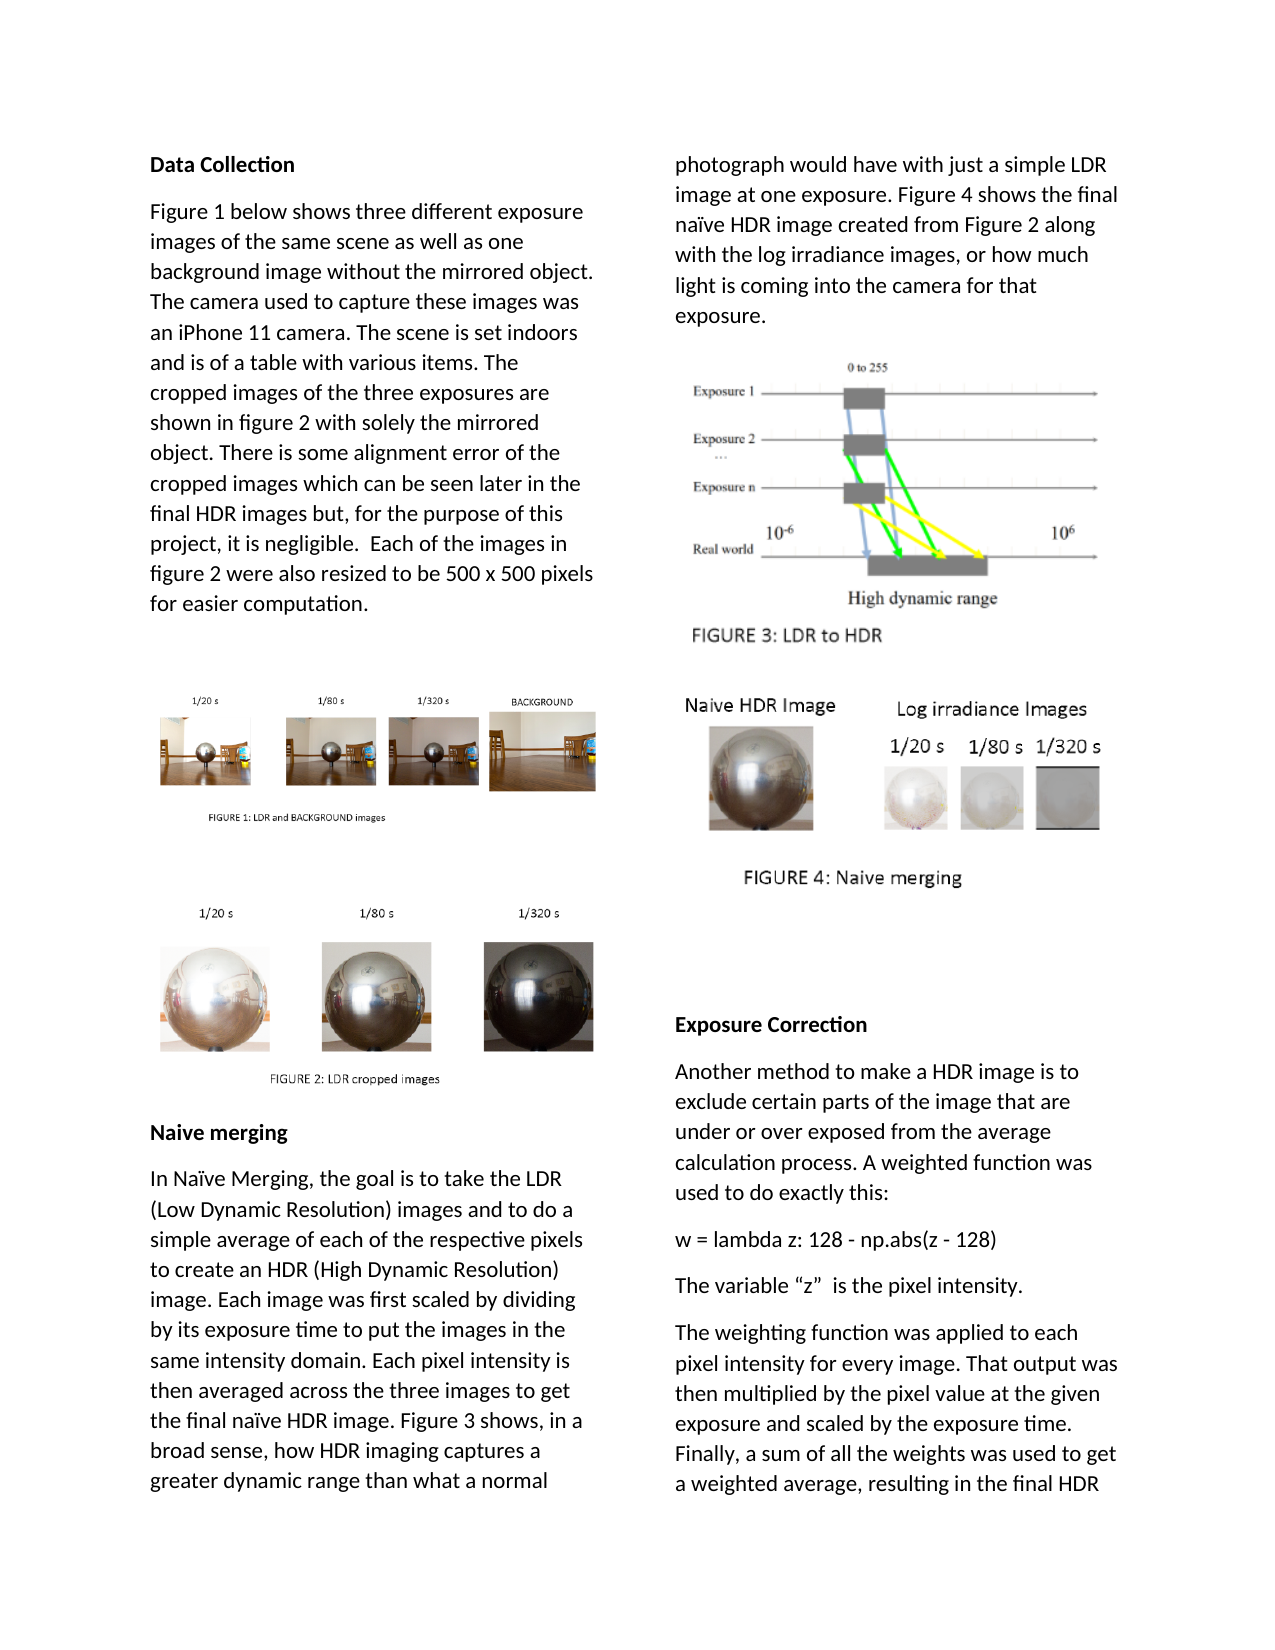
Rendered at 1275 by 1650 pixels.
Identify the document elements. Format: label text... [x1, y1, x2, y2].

text w = lambda z: 128 - np.abs(z - 128) [675, 1225, 1125, 1253]
picture [675, 686, 1125, 898]
picture [150, 683, 600, 825]
text Naive merging [150, 1097, 600, 1146]
text Exposure Correction [675, 1010, 1125, 1038]
text Another method to make a HDR image is to exclude certain parts of the image that are under or over exposed from the average calculation process. A weighted function was used to do exactly this: [675, 1057, 1125, 1206]
text In Naïve Merging, the goal is to take the LDR (Low Dynamic Resolution) images and to do a simple average of each of the respective pixels to create an HDR (High Dynamic Resolution) image. Each image was first scaled by dividing by its exposure time to put the images in the same intensity domain. Each pixel intensity is then averaged across the three images to get the final naïve HDR image. Figure 3 shows, in a broad sense, how HDR imaging captures a greater dynamic range than what a normal photograph would have with just a simple LDR image at one exposure. Figure 4 shows the final naïve HDR image created from Figure 2 along with the log irradiance images, or how much light is coming into the camera for that exposure. [150, 1164, 600, 1495]
text Figure 1 below shows three different exposure images of the same scene as well as one background image without the mirrored object. The camera used to capture these images was an iPhone 11 camera. The scene is set indoors and is of a table with various items. The cropped images of the three exposures are shown in figure 2 with solely the mirrored object. There is some alignment error of the cropped images which can be seen later in the final HDR images but, for the purpose of this project, it is negligible. Each of the images in figure 2 were also resized to be 500 x 500 pixels for easier computation. [150, 197, 600, 618]
picture [675, 348, 1125, 656]
text Data Collection [150, 150, 600, 178]
picture [150, 892, 600, 1097]
text The variable “z” is the pixel intensity. [675, 1272, 1125, 1299]
text In Naïve Merging, the goal is to take the LDR (Low Dynamic Resolution) images and to do a simple average of each of the respective pixels to create an HDR (High Dynamic Resolution) image. Each image was first scaled by dividing by its exposure time to put the images in the same intensity domain. Each pixel intensity is then averaged across the three images to get the final naïve HDR image. Figure 3 shows, in a broad sense, how HDR imaging captures a greater dynamic range than what a normal photograph would have with just a simple LDR image at one exposure. Figure 4 shows the final naïve HDR image created from Figure 2 along with the log irradiance images, or how much light is coming into the camera for that exposure. [675, 150, 1125, 329]
